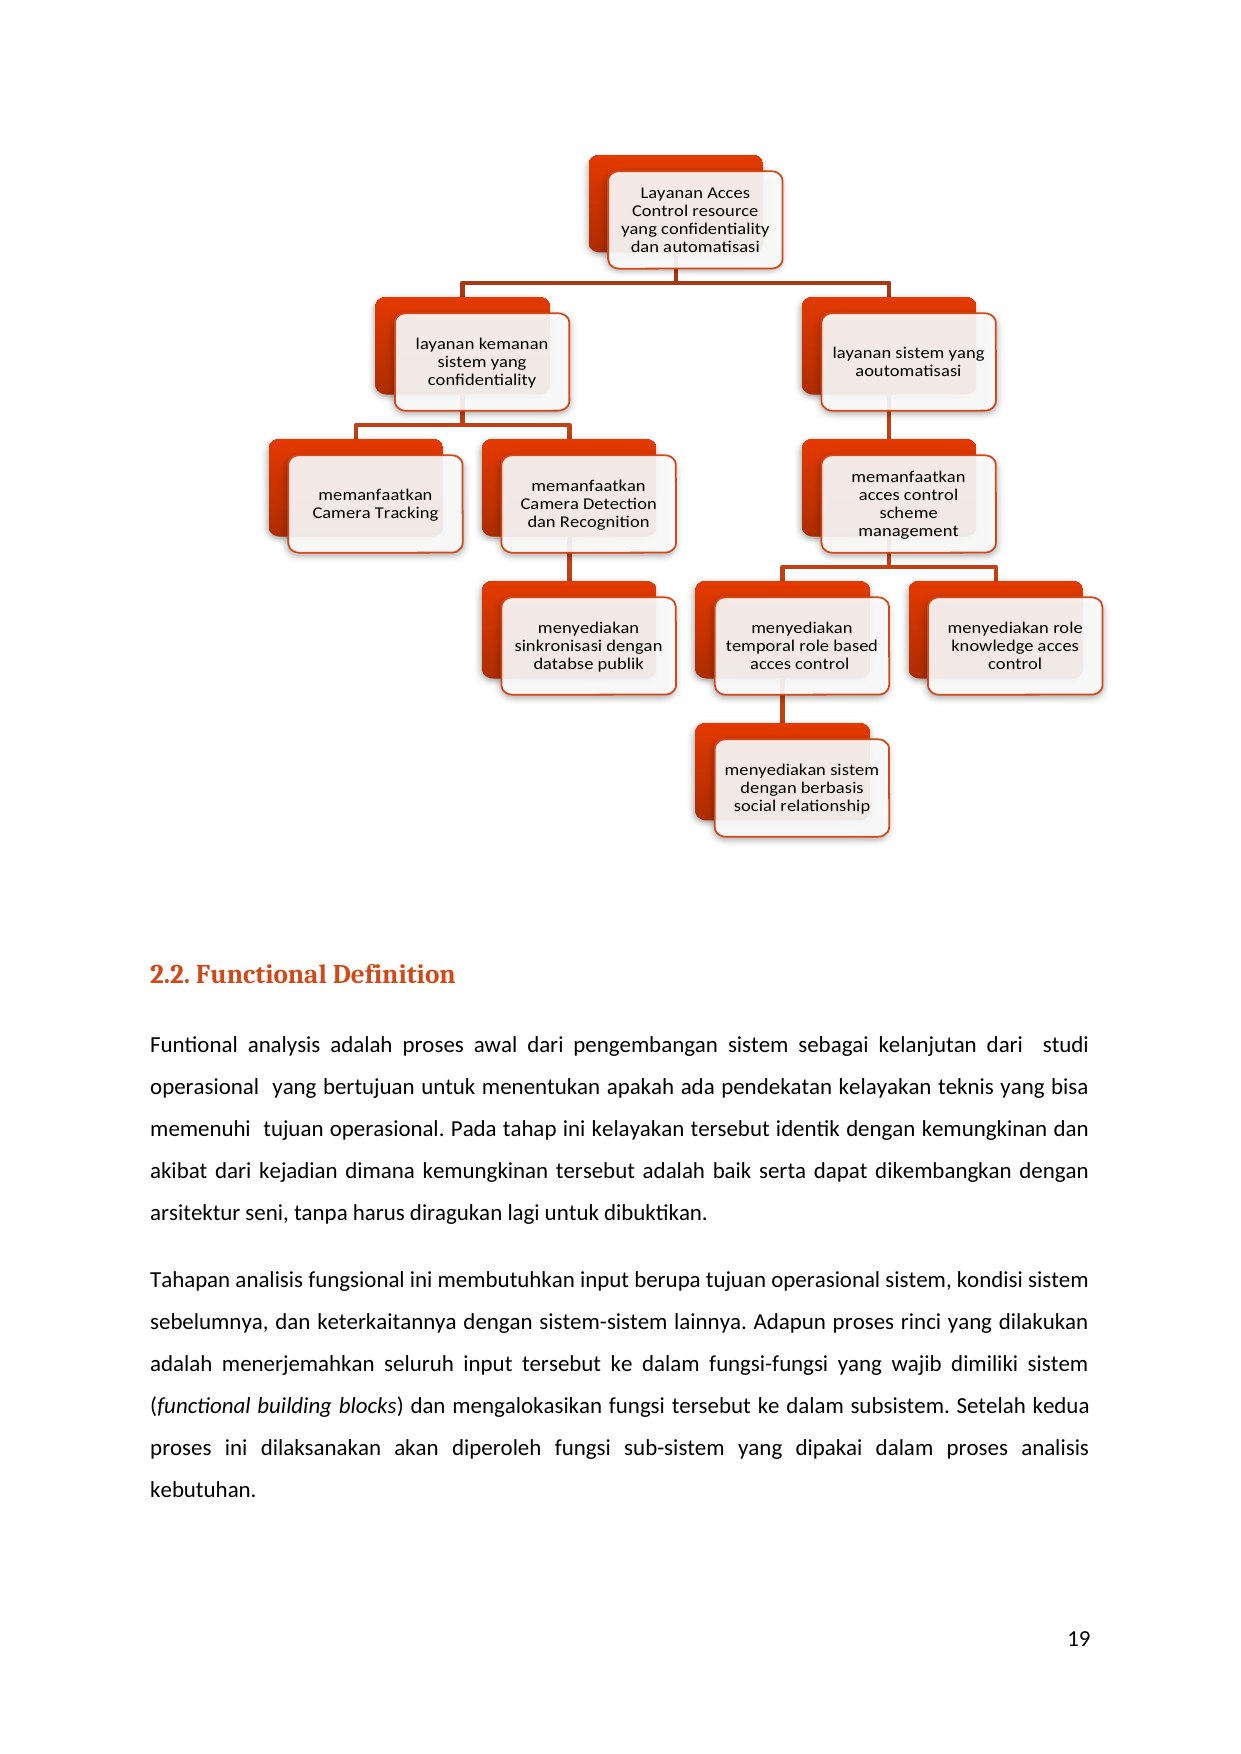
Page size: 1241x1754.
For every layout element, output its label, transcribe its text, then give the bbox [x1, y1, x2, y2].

text Tahapan analisis fungsional ini membutuhkan input berupa tujuan operasional sistem, kondisi sistem sebelumnya, dan keterkaitannya dengan sistem-sistem lainnya. Adapun proses rinci yang dilakukan adalah menerjemahkan seluruh input tersebut ke dalam fungsi-fungsi yang wajib dimiliki sistem (functional building blocks) dan mengalokasikan fungsi tersebut ke dalam subsistem. Setelah kedua proses ini dilaksanakan akan diperoleh fungsi sub-sistem yang dipakai dalam proses analisis kebutuhan. [150, 1265, 1090, 1503]
subtitle 2.2. Functional Definition [150, 959, 1090, 990]
text Funtional analysis adalah proses awal dari pengembangan sistem sebagai kelanjutan dari studi operasional yang bertujuan untuk menentukan apakah ada pendekatan kelayakan teknis yang bisa memenuhi tujuan operasional. Pada tahap ini kelayakan tersebut identik dengan kemungkinan dan akibat dari kejadian dimana kemungkinan tersebut adalah baik serta dapat dikembangkan dengan arsitektur seni, tanpa harus diragukan lagi untuk dibuktikan. [150, 1030, 1090, 1226]
